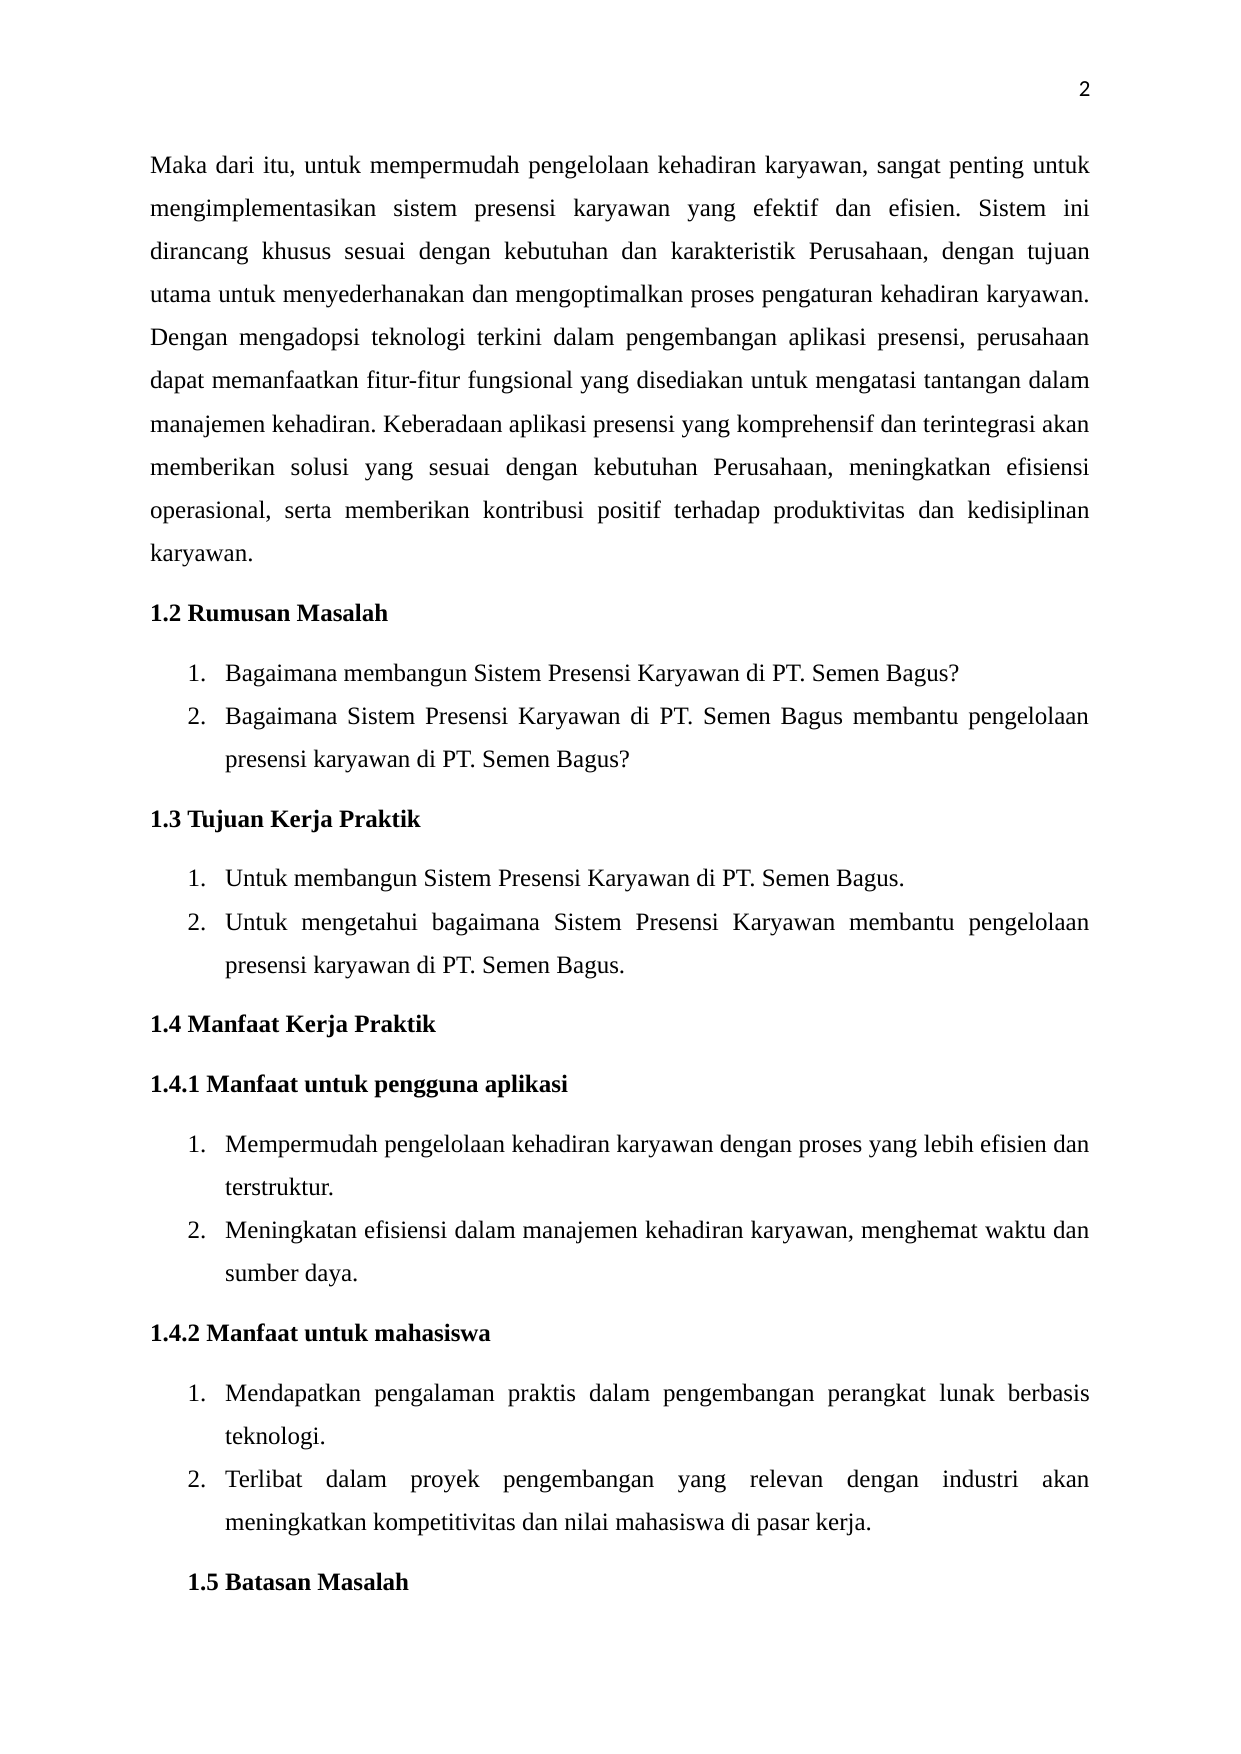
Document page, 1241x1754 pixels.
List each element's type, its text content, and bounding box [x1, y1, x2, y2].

text 1.3 Tujuan Kerja Praktik [150, 804, 1090, 832]
list Untuk membangun Sistem Presensi Karyawan di PT. Semen Bagus. [187, 863, 1090, 892]
text 1.4 Manfaat Kerja Praktik [150, 1009, 1090, 1038]
text 1.4.1 Manfaat untuk pengguna aplikasi [150, 1069, 1090, 1098]
list Bagaimana membangun Sistem Presensi Karyawan di PT. Semen Bagus? [187, 658, 1090, 686]
list Terlibat dalam proyek pengembangan yang relevan dengan industri akan meningkatkan kompetitivitas dan nilai mahasiswa di pasar kerja. [187, 1464, 1090, 1536]
list Mendapatkan pengalaman praktis dalam pengembangan perangkat lunak berbasis teknologi. [187, 1378, 1090, 1450]
list Untuk mengetahui bagaimana Sistem Presensi Karyawan membantu pengelolaan presensi karyawan di PT. Semen Bagus. [187, 907, 1090, 978]
list Meningkatan efisiensi dalam manajemen kehadiran karyawan, menghemat waktu dan sumber daya. [187, 1215, 1090, 1287]
text 1.4.2 Manfaat untuk mahasiswa [150, 1318, 1090, 1347]
text Maka dari itu, untuk mempermudah pengelolaan kehadiran karyawan, sangat penting untuk mengimplementasikan sistem presensi karyawan yang efektif dan efisien. Sistem ini dirancang khusus sesuai dengan kebutuhan dan karakteristik Perusahaan, dengan tujuan utama untuk menyederhanakan dan mengoptimalkan proses pengaturan kehadiran karyawan. Dengan mengadopsi teknologi terkini dalam pengembangan aplikasi presensi, perusahaan dapat memanfaatkan fitur-fitur fungsional yang disediakan untuk mengatasi tantangan dalam manajemen kehadiran. Keberadaan aplikasi presensi yang komprehensif dan terintegrasi akan memberikan solusi yang sesuai dengan kebutuhan Perusahaan, meningkatkan efisiensi operasional, serta memberikan kontribusi positif terhadap produktivitas dan kedisiplinan karyawan. [150, 150, 1090, 567]
text 1.5 Batasan Masalah [187, 1567, 1090, 1596]
text 1.2 Rumusan Masalah [150, 598, 1090, 627]
list Mempermudah pengelolaan kehadiran karyawan dengan proses yang lebih efisien dan terstruktur. [187, 1129, 1090, 1201]
list Bagaimana Sistem Presensi Karyawan di PT. Semen Bagus membantu pengelolaan presensi karyawan di PT. Semen Bagus? [187, 701, 1090, 773]
